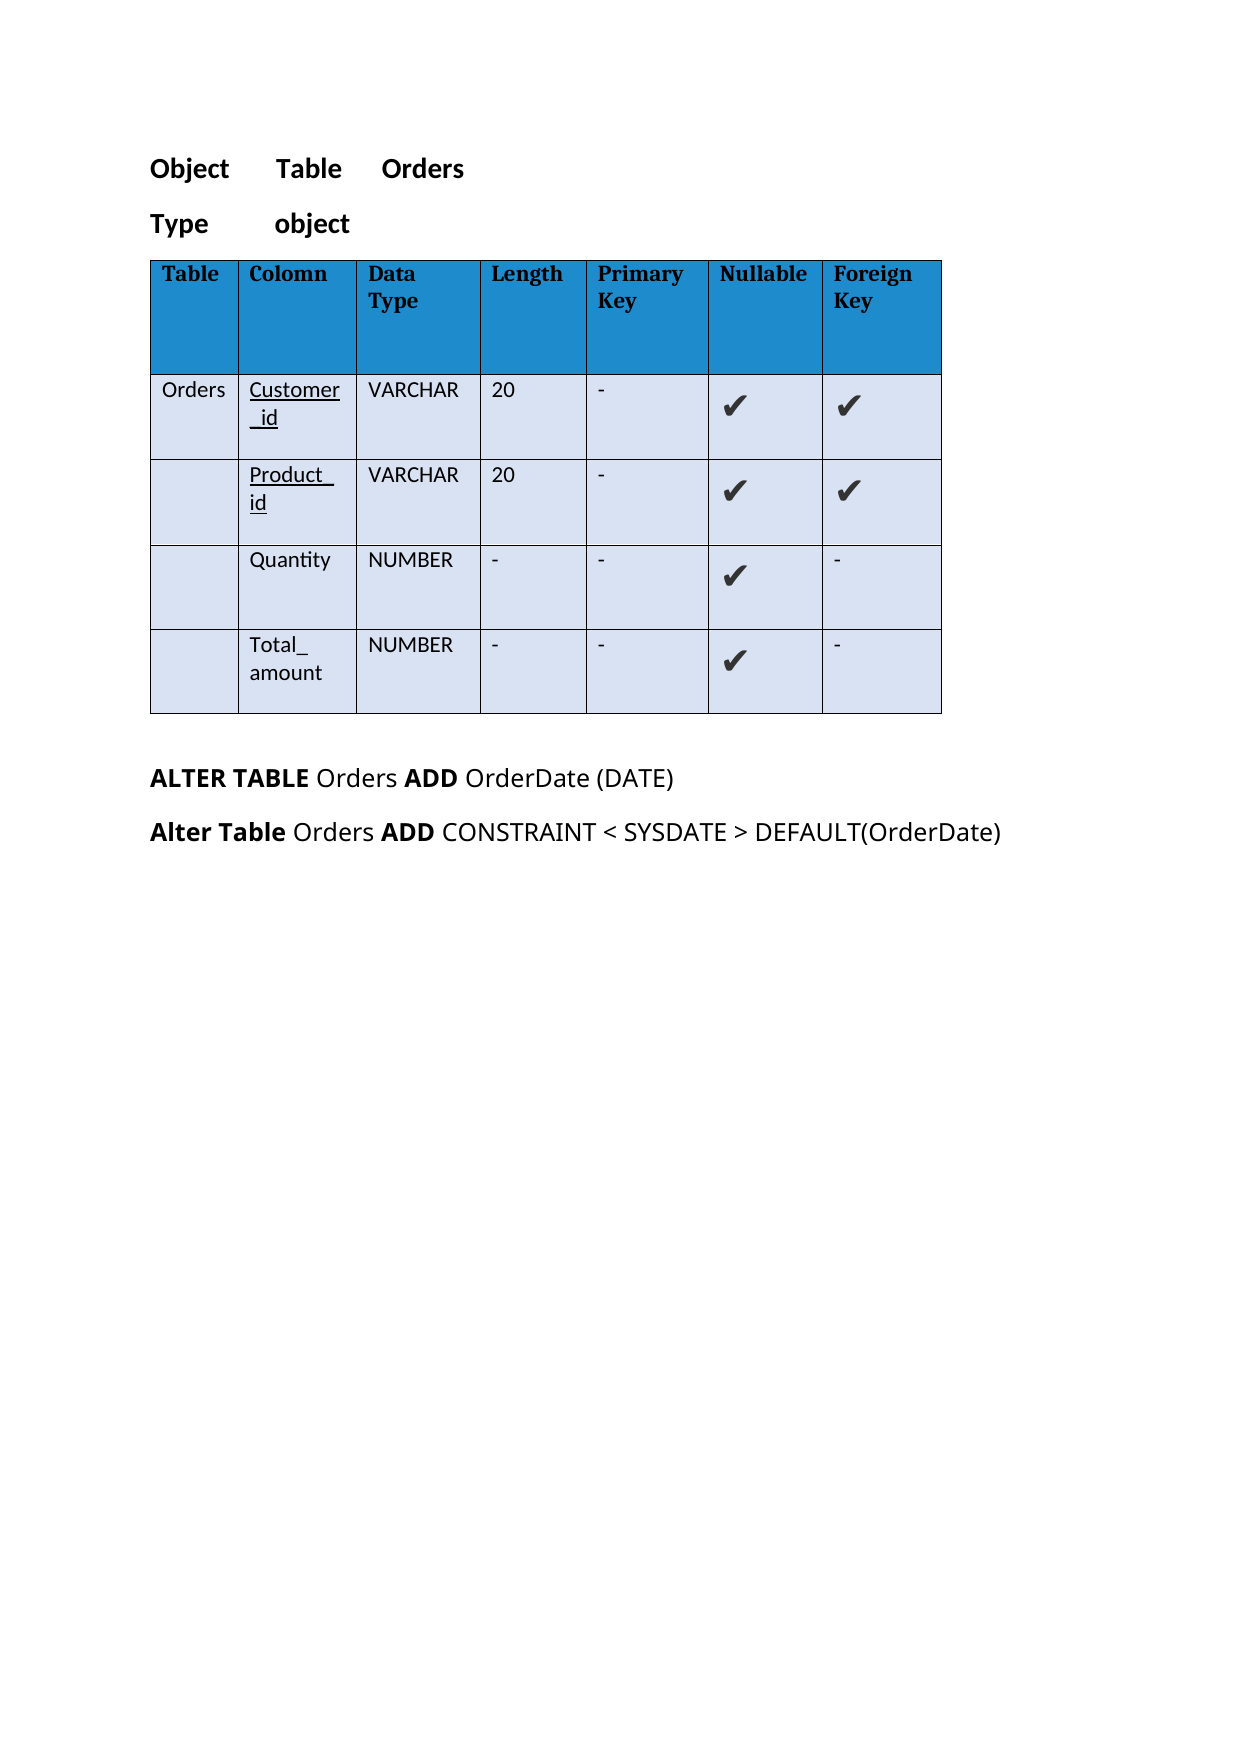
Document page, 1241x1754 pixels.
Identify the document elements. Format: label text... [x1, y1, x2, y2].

table_cell ✔ [709, 630, 822, 713]
table_cell Orders [151, 375, 238, 459]
table_cell Product_ id [239, 460, 356, 544]
table_cell VARCHAR [357, 375, 480, 459]
table_cell ✔ [823, 375, 941, 459]
table_header Data Type [357, 261, 480, 374]
table_cell - [823, 546, 941, 629]
table_cell - [823, 630, 941, 713]
table_cell [151, 546, 238, 629]
table_cell - [481, 630, 586, 713]
table_header Primary Key [587, 261, 708, 374]
table_cell - [481, 546, 586, 629]
table_cell ✔ [823, 460, 941, 544]
table_header Table [151, 261, 238, 374]
table_header Colomn [239, 261, 356, 374]
table_cell ✔ [709, 546, 822, 629]
table_cell [151, 630, 238, 713]
table_cell NUMBER [357, 630, 480, 713]
table_header Nullable [709, 261, 822, 374]
table_cell Total_ amount [239, 630, 356, 713]
table_cell - [587, 546, 708, 629]
table_cell - [587, 375, 708, 459]
table_cell 20 [481, 460, 586, 544]
table_header Foreign Key [823, 261, 941, 374]
table_cell - [587, 630, 708, 713]
table_cell 20 [481, 375, 586, 459]
table_cell [151, 460, 238, 544]
table_cell - [587, 460, 708, 544]
table_cell NUMBER [357, 546, 480, 629]
table_header Length [481, 261, 586, 374]
text Object Table Orders [150, 150, 1090, 186]
table_cell VARCHAR [357, 460, 480, 544]
text ALTER TABLE Orders ADD OrderDate (DATE) [150, 761, 1090, 795]
table_cell ✔ [709, 460, 822, 544]
text Type object [150, 205, 1090, 241]
table_cell Customer_id [239, 375, 356, 459]
text Alter Table Orders ADD CONSTRAINT < SYSDATE > DEFAULT(OrderDate) [150, 814, 1090, 848]
table_cell ✔ [709, 375, 822, 459]
table_cell Quantity [239, 546, 356, 629]
